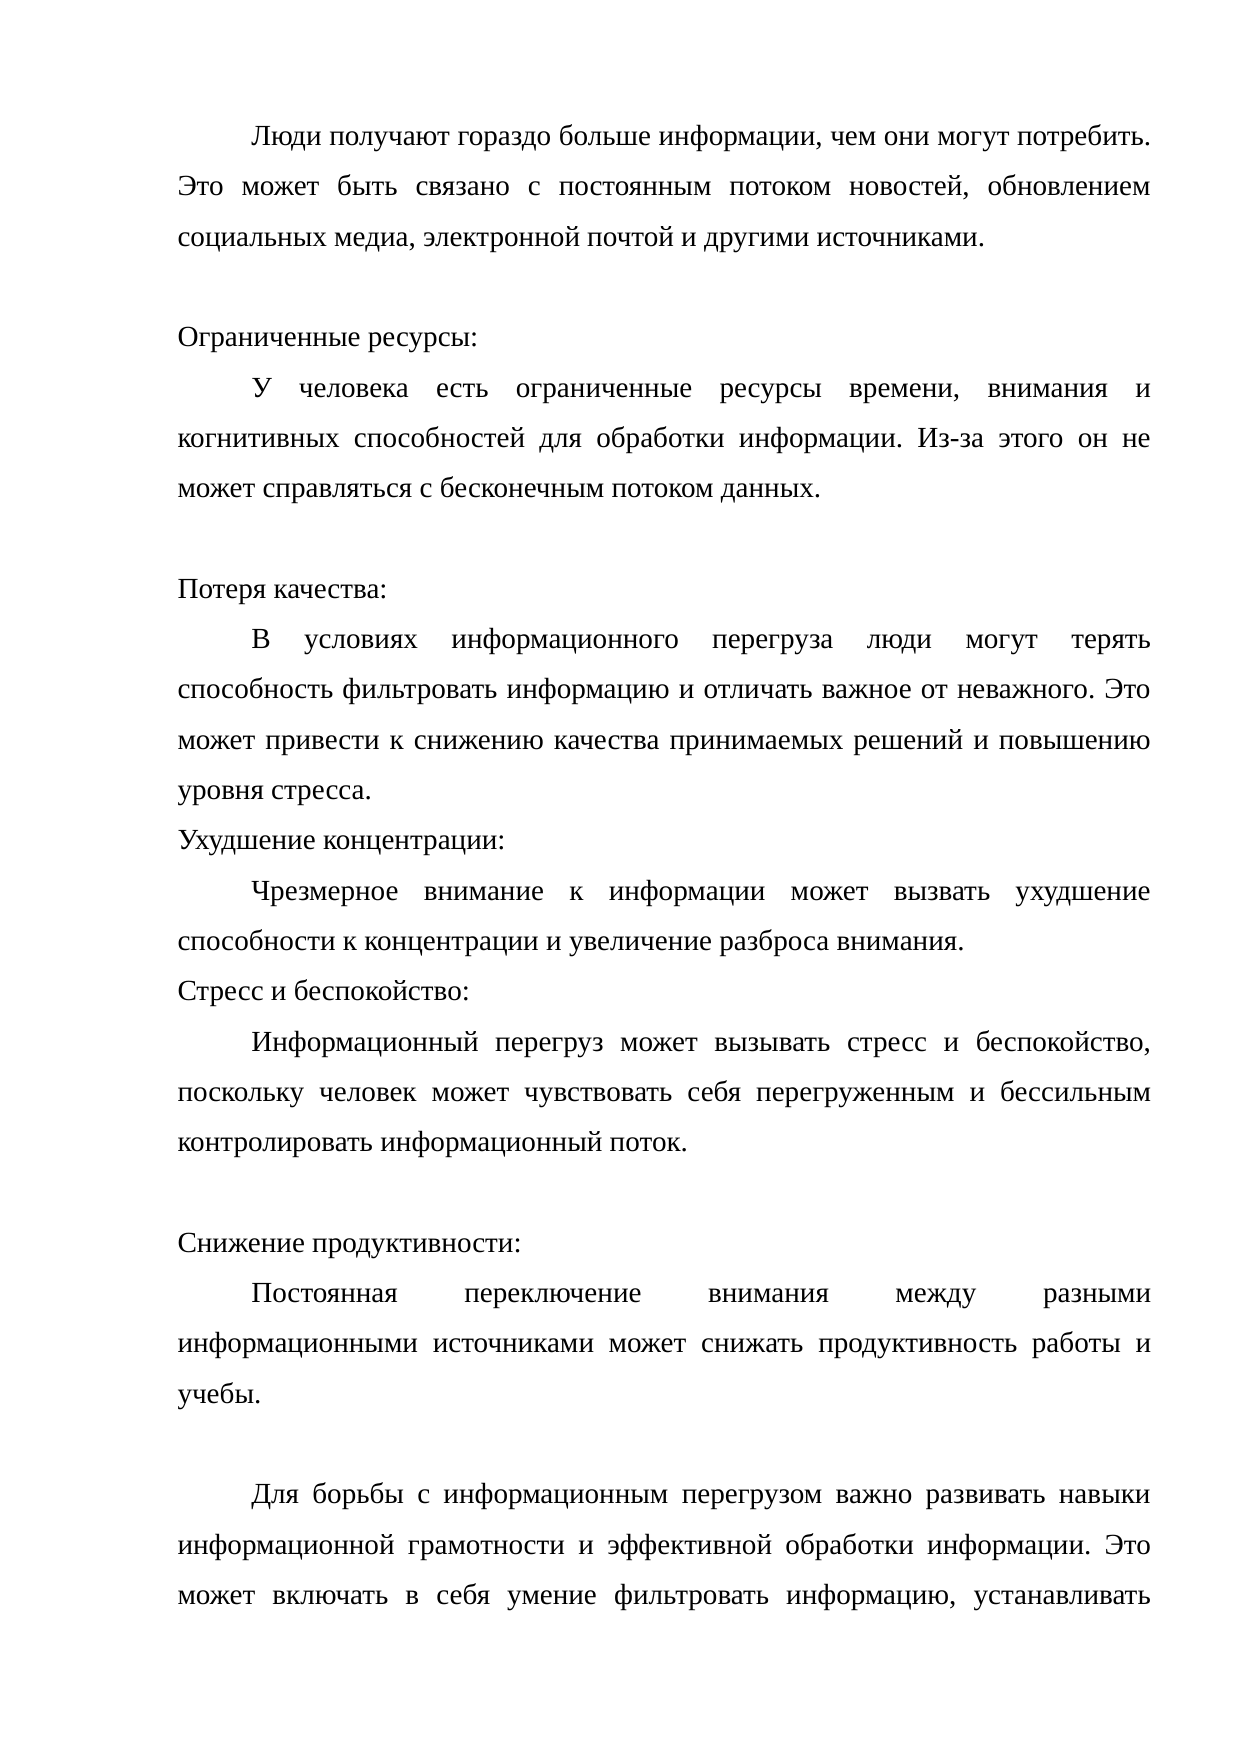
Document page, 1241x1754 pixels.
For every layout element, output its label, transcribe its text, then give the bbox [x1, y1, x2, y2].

text В условиях информационного перегруза люди могут терять способность фильтровать информацию и отличать важное от неважного. Это может привести к снижению качества принимаемых решений и повышению уровня стресса. [177, 621, 1152, 806]
text Чрезмерное внимание к информации может вызвать ухудшение способности к концентрации и увеличение разброса внимания. [177, 873, 1152, 957]
text Ограниченные ресурсы: [177, 319, 1152, 353]
text Потеря качества: [177, 571, 1152, 604]
text Стресс и беспокойство: [177, 973, 1152, 1007]
text У человека есть ограниченные ресурсы времени, внимания и когнитивных способностей для обработки информации. Из-за этого он не может справляться с бесконечным потоком данных. [177, 370, 1152, 504]
text Снижение продуктивности: [177, 1225, 1152, 1258]
text Постоянная переключение внимания между разными информационными источниками может снижать продуктивность работы и учебы. [177, 1275, 1152, 1409]
text Информационный перегруз может вызывать стресс и беспокойство, поскольку человек может чувствовать себя перегруженным и бессильным контролировать информационный поток. [177, 1024, 1152, 1158]
text Ухудшение концентрации: [177, 822, 1152, 856]
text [177, 1477, 1152, 1611]
text Люди получают гораздо больше информации, чем они могут потребить. Это может быть связано с постоянным потоком новостей, обновлением социальных медиа, электронной почтой и другими источниками. [177, 118, 1152, 252]
